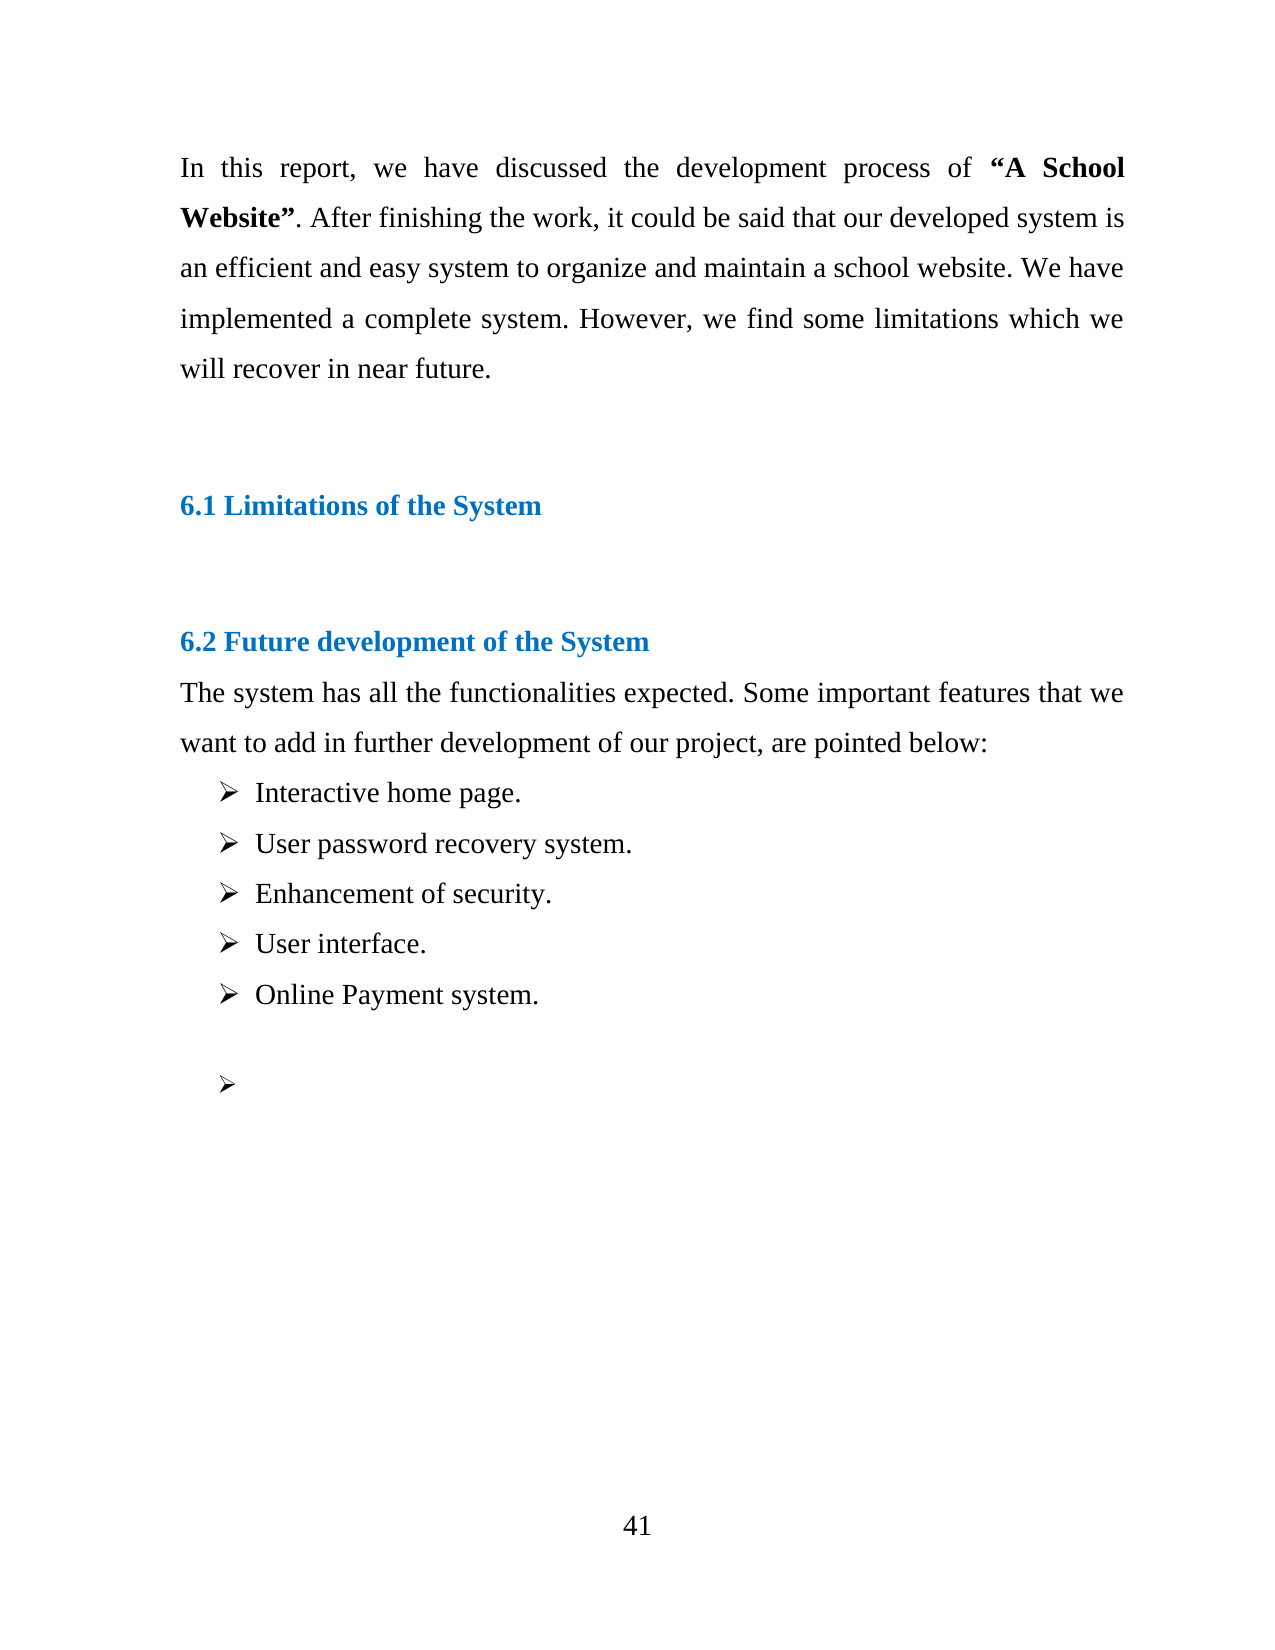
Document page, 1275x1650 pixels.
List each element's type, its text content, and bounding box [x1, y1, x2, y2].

list User password recovery system. [217, 826, 1125, 859]
text In this report, we have discussed the development process of “A School Website”. After finishing the work, it could be said that our developed system is an efficient and easy system to organize and maintain a school website. We have implemented a complete system. However, we find some limitations which we will recover in near future. [180, 150, 1125, 385]
text 6.2 Future development of the System [180, 624, 1125, 658]
list Online Payment system. [217, 977, 1125, 1011]
text The system has all the functionalities expected. Some important features that we want to add in further development of our project, are pointed below: [180, 675, 1125, 758]
list Interactive home page. [217, 775, 1125, 809]
text 6.1 Limitations of the System [180, 488, 1125, 521]
list User interface. [217, 927, 1125, 960]
list Enhancement of security. [217, 876, 1125, 910]
